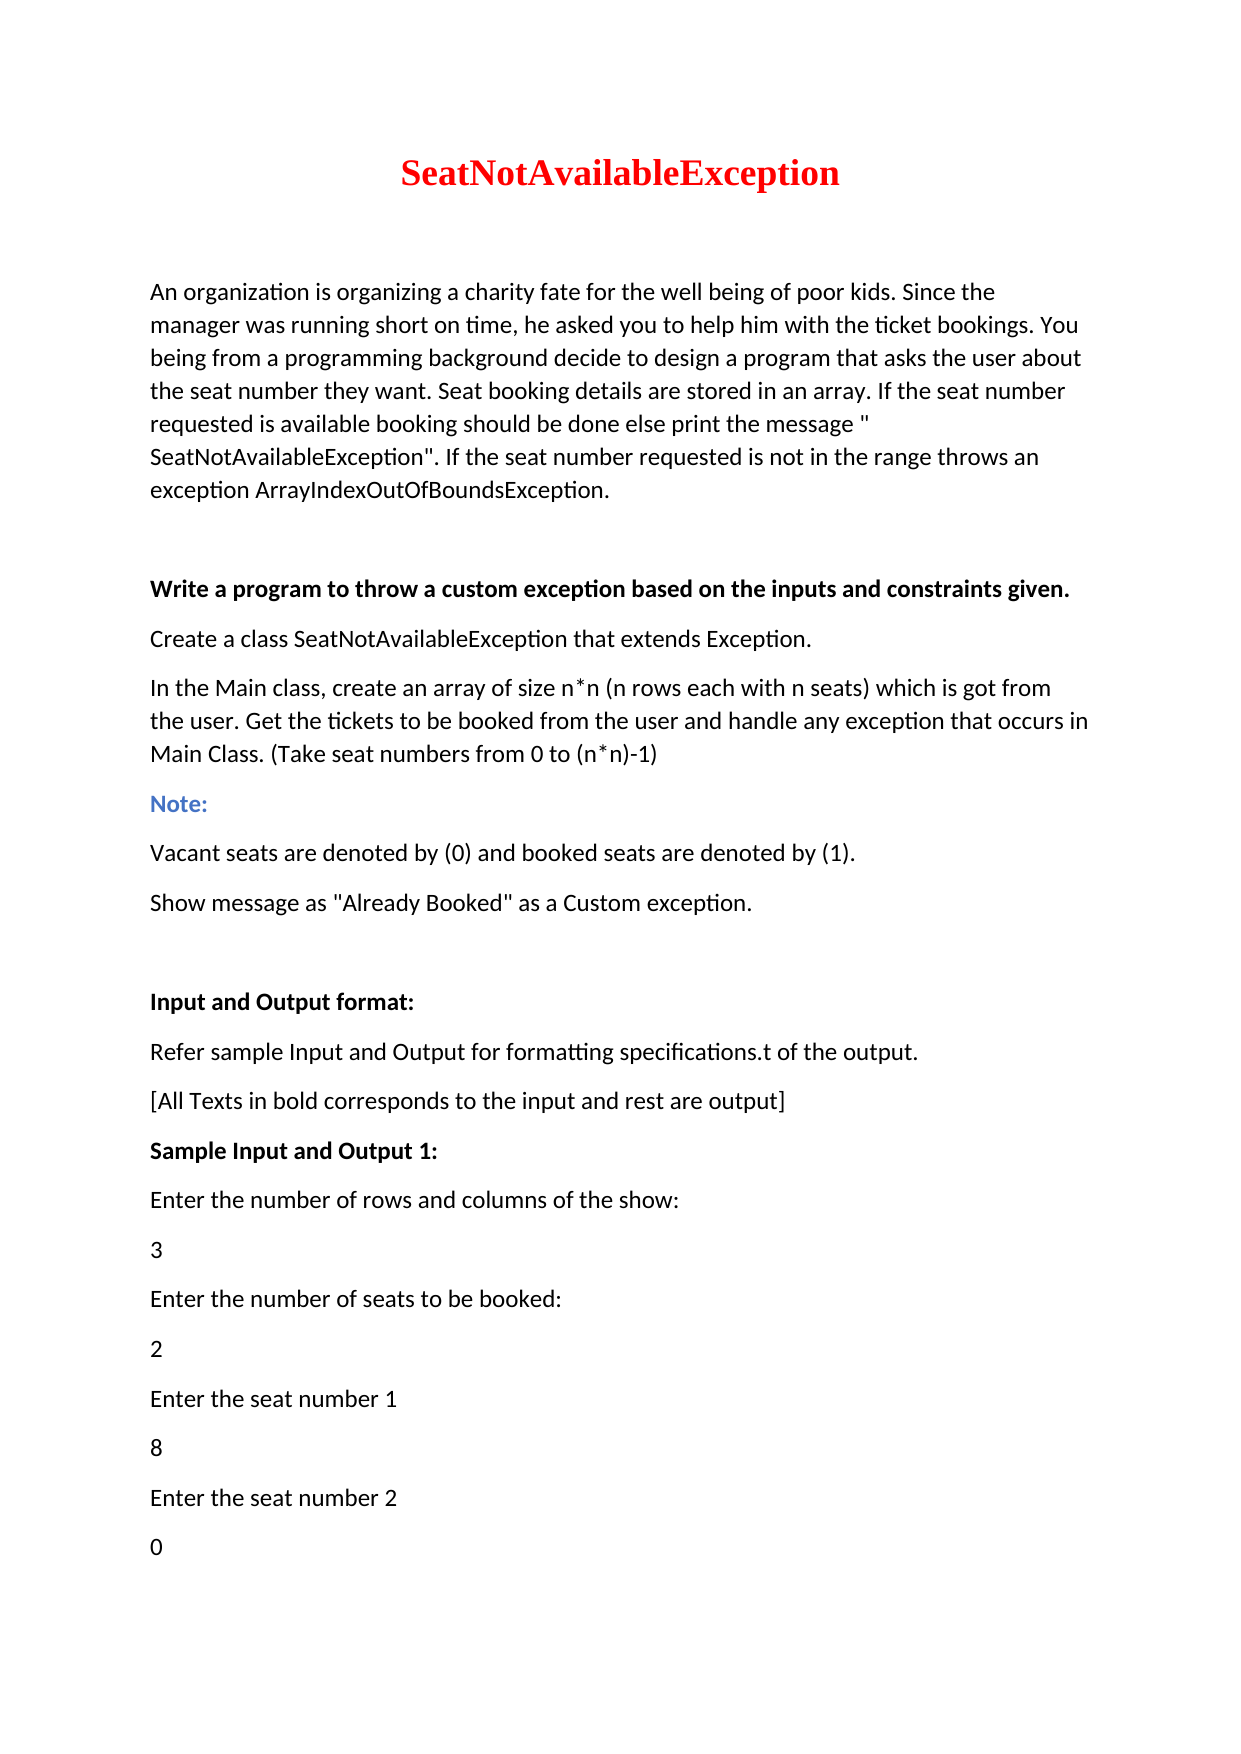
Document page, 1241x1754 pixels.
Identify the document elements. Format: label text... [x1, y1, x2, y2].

text Sample Input and Output 1: [150, 1135, 1090, 1165]
text Enter the number of seats to be booked: [150, 1283, 1090, 1314]
text Write a program to throw a custom exception based on the inputs and constraints given. [150, 573, 1090, 604]
text 8 [150, 1432, 1090, 1463]
text SeatNotAvailableException [150, 150, 1090, 193]
text 3 [150, 1234, 1090, 1264]
text Note: [150, 788, 1090, 818]
text Input and Output format: [150, 986, 1090, 1017]
text 2 [150, 1333, 1090, 1364]
text Enter the number of rows and columns of the show: [150, 1184, 1090, 1215]
text 0 [150, 1531, 1090, 1562]
text In the Main class, create an array of size n*n (n rows each with n seats) which is got from the user. Get the tickets to be booked from the user and handle any exception that occurs in Main Class. (Take seat numbers from 0 to (n*n)-1) [150, 672, 1090, 769]
text Create a class SeatNotAvailableException that extends Exception. [150, 623, 1090, 653]
text Enter the seat number 2 [150, 1482, 1090, 1512]
text [All Texts in bold corresponds to the input and rest are output] [150, 1085, 1090, 1116]
text Vacant seats are denoted by (0) and booked seats are denoted by (1). [150, 837, 1090, 868]
text Enter the seat number 1 [150, 1383, 1090, 1413]
text Show message as "Already Booked" as a Custom exception. [150, 887, 1090, 917]
text An organization is organizing a charity fate for the well being of poor kids. Since the manager was running short on time, he asked you to help him with the ticket bookings. You being from a programming background decide to design a program that asks the user about the seat number they want. Seat booking details are stored in an array. If the seat number requested is available booking should be done else print the message " SeatNotAvailableException". If the seat number requested is not in the range throws an exception ArrayIndexOutOfBoundsException. [150, 276, 1090, 504]
text Refer sample Input and Output for formatting specifications.t of the output. [150, 1036, 1090, 1066]
